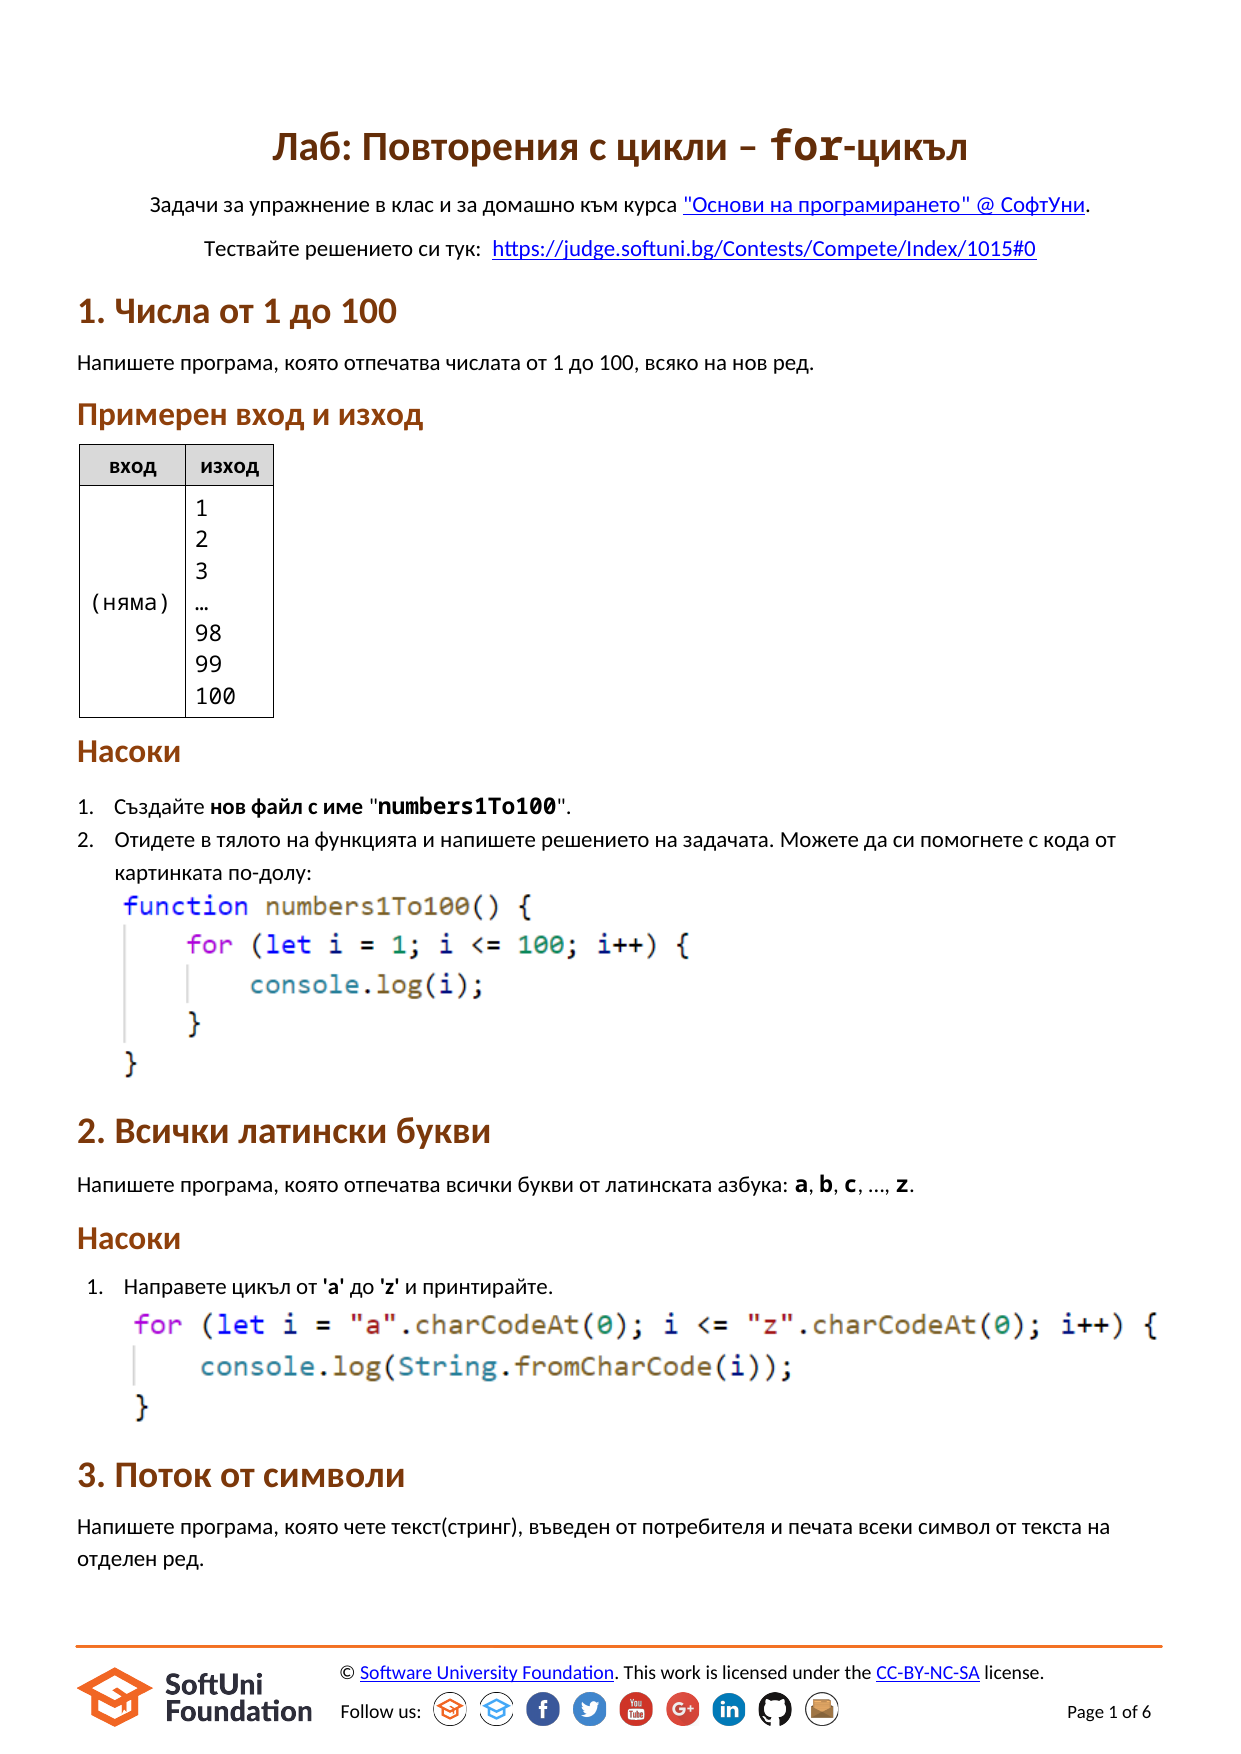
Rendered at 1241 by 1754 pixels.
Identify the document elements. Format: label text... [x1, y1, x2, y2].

text Напишете програма, която отпечатва числата от 1 до 100, всяко на нов ред. [77, 348, 1163, 377]
picture [805, 1692, 839, 1726]
picture [712, 1693, 722, 1703]
list Създайте нов файл с име "numbers1To100". [77, 789, 1163, 821]
picture [736, 1693, 746, 1703]
picture [123, 1304, 1170, 1426]
subtitle Примерен вход и изход [77, 393, 1163, 434]
table_header вход [80, 445, 185, 485]
picture [666, 1692, 700, 1726]
text Задачи за упражнение в клас и за домашно към курса "Основи на програмирането" @ СофтУни. [77, 190, 1163, 218]
subtitle Насоки [77, 730, 1163, 771]
list Направете цикъл от 'a' до 'z' и принтирайте. [86, 1272, 1163, 1300]
subtitle Лаб: Повторения с цикли – for-цикъл [77, 116, 1163, 173]
picture [526, 1692, 560, 1726]
picture [433, 1692, 467, 1726]
subtitle Поток от символи [77, 1451, 1163, 1497]
subtitle Всички латински букви [77, 1107, 1163, 1153]
table_header изход [186, 445, 273, 485]
picture [480, 1692, 513, 1726]
picture [76, 1667, 312, 1727]
picture [712, 1716, 722, 1726]
picture [114, 890, 698, 1083]
subtitle Насоки [77, 1217, 1163, 1258]
text Напишете програма, която чете текст(стринг), въведен от потребителя и печата всеки символ от текста на отделен ред. [77, 1512, 1163, 1572]
text Напишете програма, която отпечатва всички букви от латинската азбука: a, b, c, …, z. [77, 1168, 1163, 1200]
picture [619, 1692, 653, 1726]
table_cell (няма) [80, 486, 185, 717]
subtitle Числа от 1 до 100 [77, 287, 1163, 333]
picture [727, 1707, 738, 1717]
table_cell 1 2 3 … 98 99 100 [186, 486, 273, 717]
list Отидете в тялото на функцията и напишете решението на задачата. Можете да си помогнете с кода от картинката по-долу: [77, 826, 1163, 886]
picture [758, 1692, 792, 1726]
text Тествайте решението си тук: https://judge.softuni.bg/Contests/Compete/Index/1015#0 [77, 234, 1163, 262]
picture [736, 1716, 746, 1726]
picture [573, 1692, 607, 1726]
